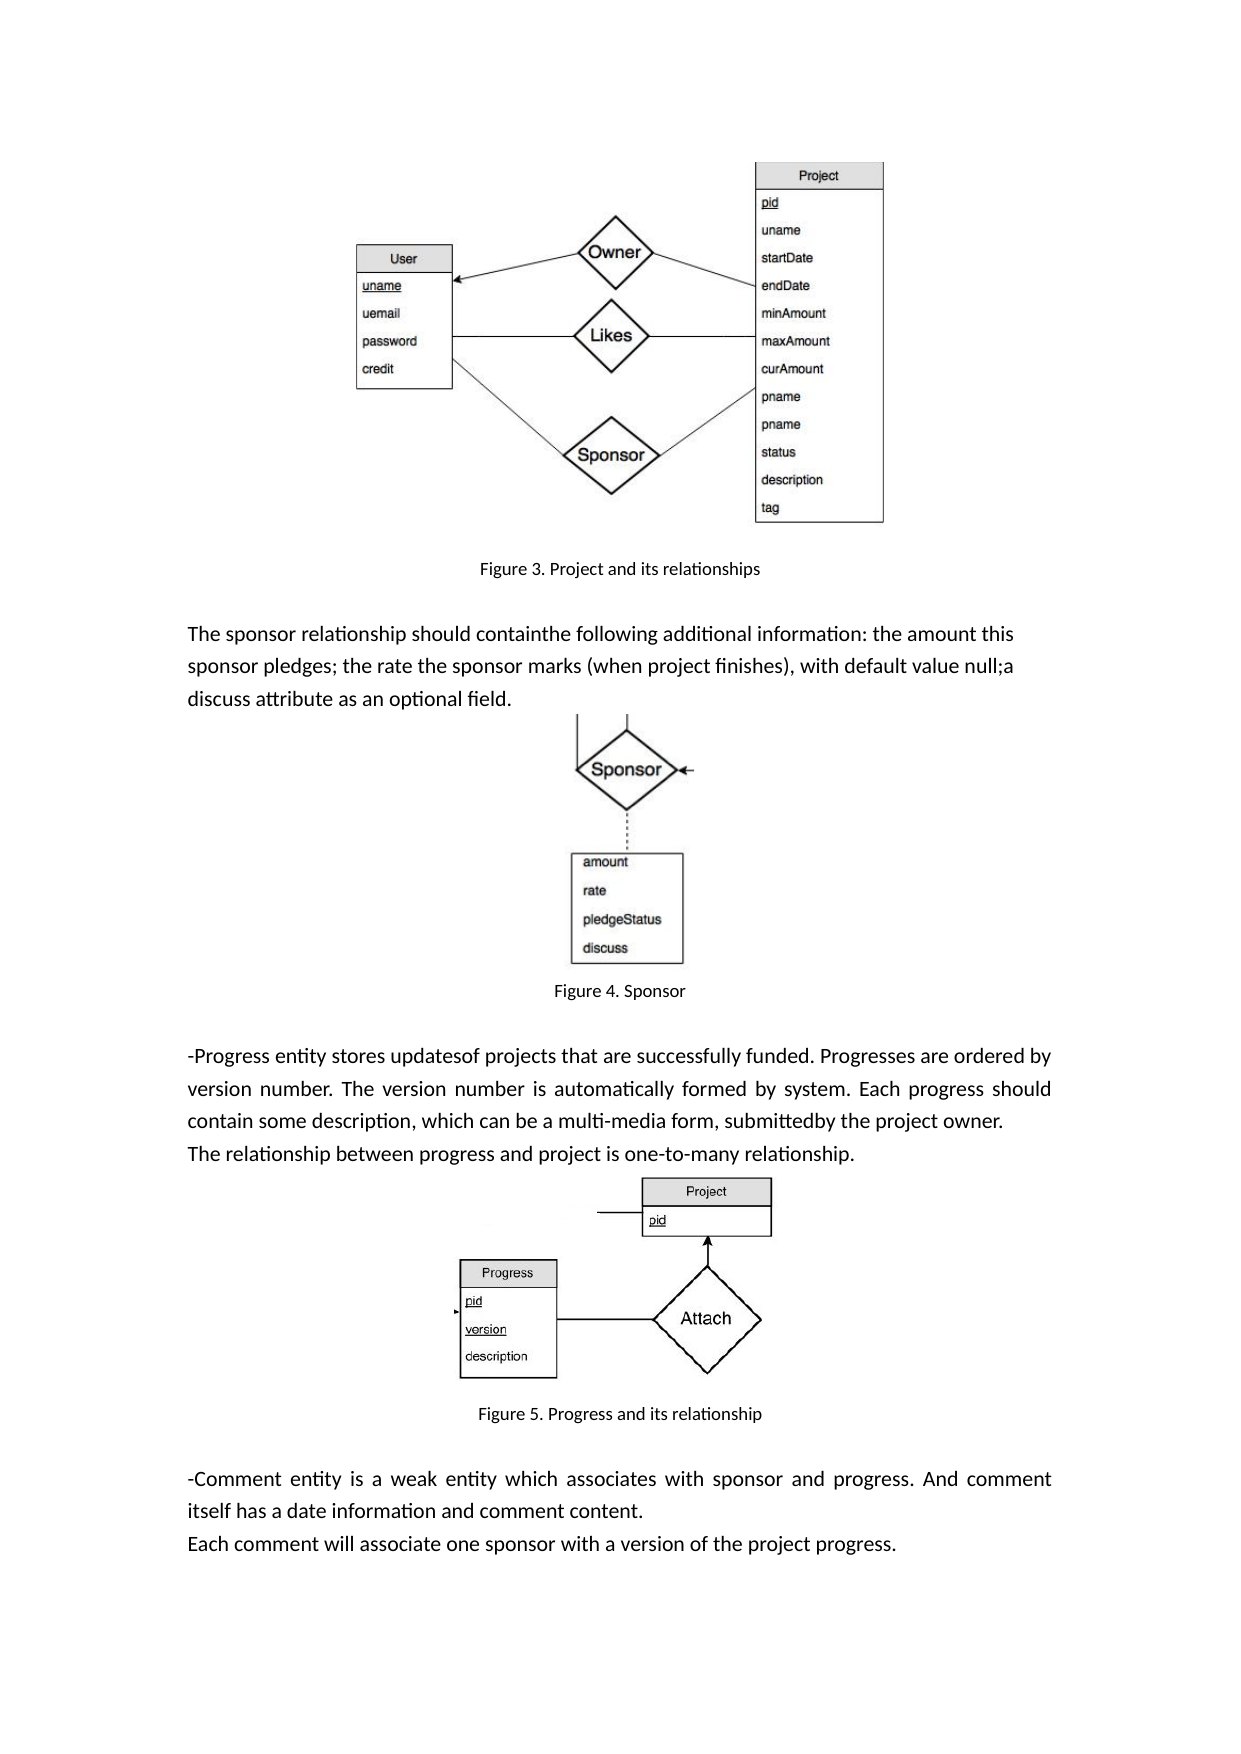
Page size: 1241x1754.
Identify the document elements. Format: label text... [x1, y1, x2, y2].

text Figure 4. Sponsor [187, 974, 1053, 1007]
text -Comment entity is a weak entity which associates with sponsor and progress. And comment itself has a date information and comment content. [187, 1462, 1053, 1527]
picture [546, 714, 695, 971]
text The sponsor relationship should containthe following additional information: the amount this sponsor pledges; the rate the sponsor marks (when project finishes), with default value null;a discuss attribute as an optional field. [187, 617, 1053, 714]
text -Progress entity stores updatesof projects that are successfully funded. Progresses are ordered by version number. The version number is automatically formed by system. Each progress should contain some description, which can be a multi-media form, submittedby the project owner. [187, 1039, 1053, 1137]
text Each comment will associate one sponsor with a version of the project progress. [187, 1527, 1053, 1559]
text Figure 5. Progress and its relationship [187, 1397, 1053, 1429]
picture [356, 162, 884, 527]
picture [454, 1169, 787, 1381]
text Figure 3. Project and its relationships [187, 552, 1053, 584]
text The relationship between progress and project is one-to-many relationship. [187, 1137, 1053, 1169]
